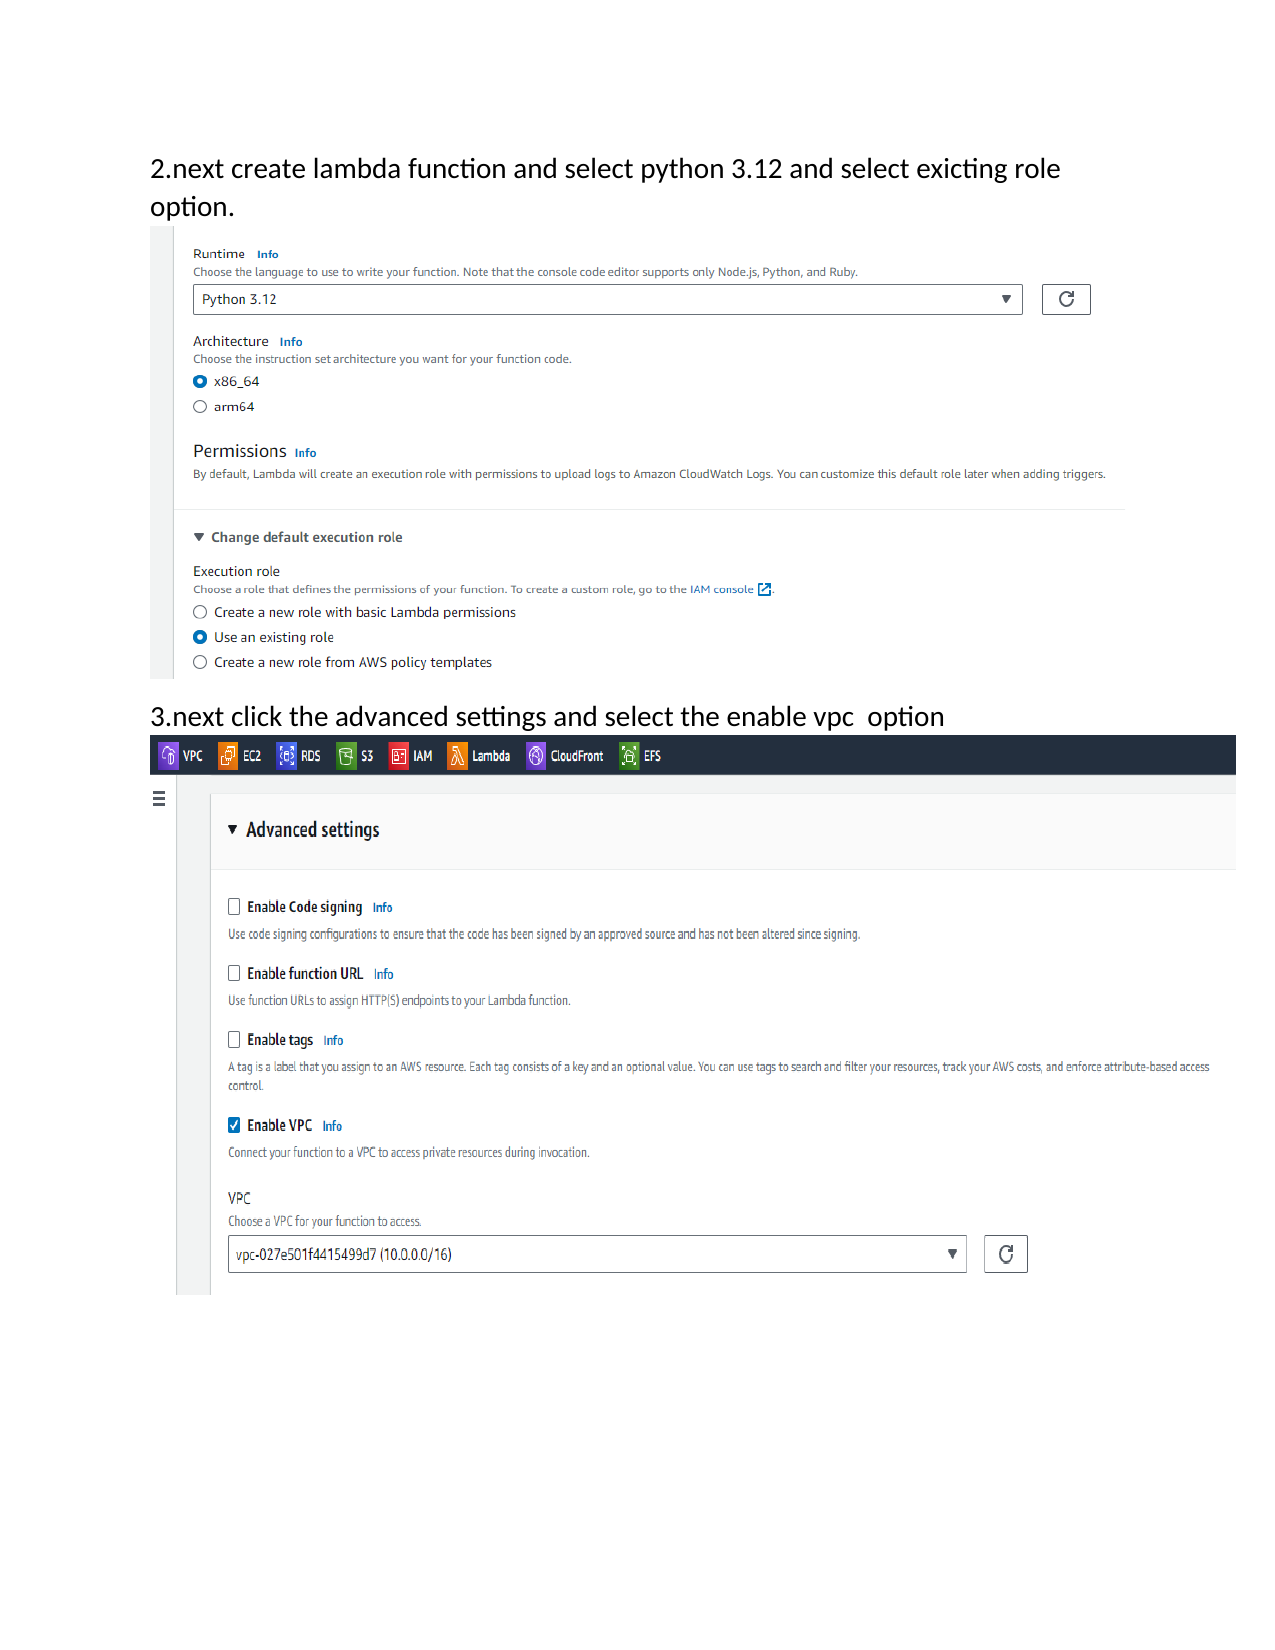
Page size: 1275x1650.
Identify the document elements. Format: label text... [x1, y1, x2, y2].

picture [150, 735, 1236, 1295]
text 2.next create lambda function and select python 3.12 and select exicting role option. [150, 150, 1125, 226]
text 3.next click the advanced settings and select the enable vpc option [150, 698, 1125, 735]
picture [150, 226, 1125, 679]
